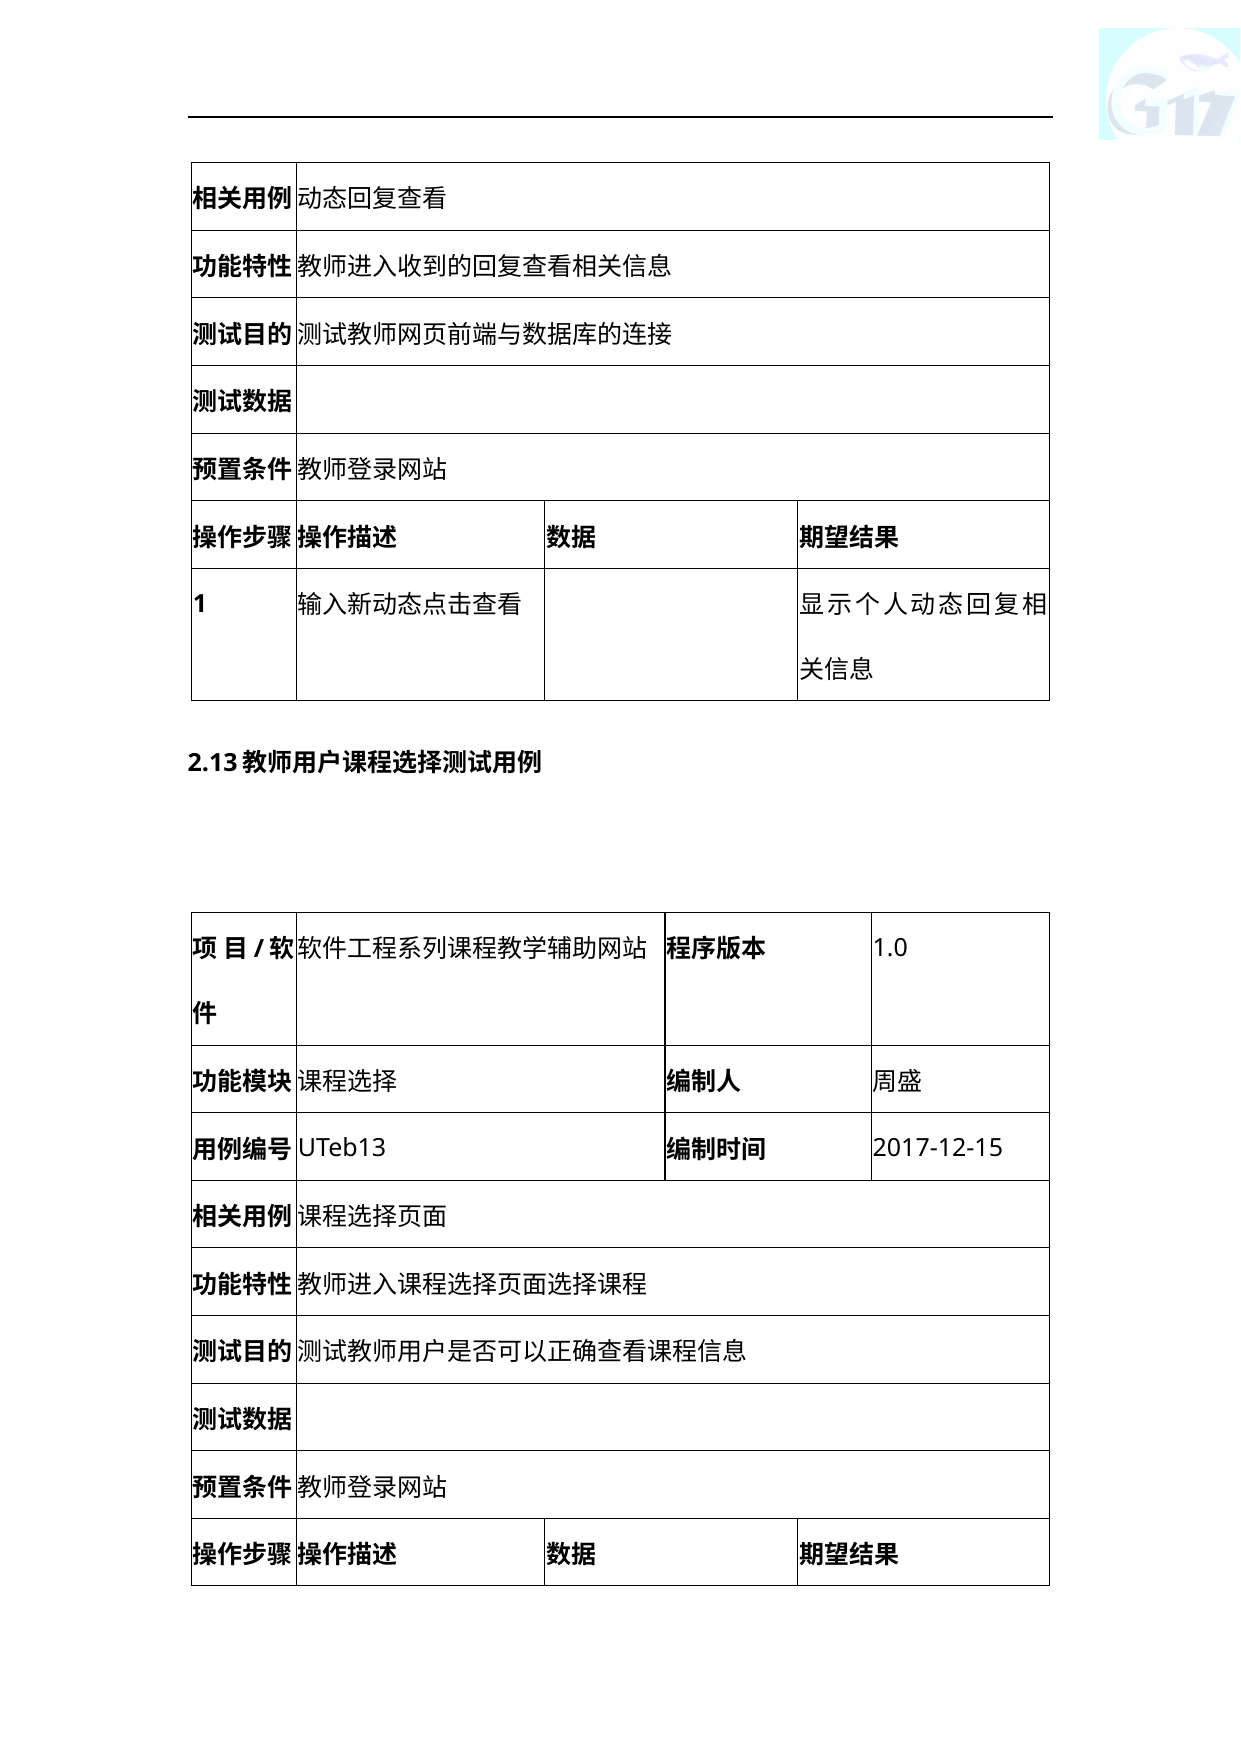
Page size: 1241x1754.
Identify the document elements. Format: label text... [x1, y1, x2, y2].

table_cell 周盛 [872, 1046, 1049, 1112]
table_cell 数据 [545, 501, 797, 568]
table_cell 测试目的 [192, 298, 296, 365]
table_cell [297, 366, 1049, 432]
table_cell 相关用例 [192, 1181, 296, 1247]
subtitle 2.13教师用户课程选择测试用例 [187, 728, 1053, 793]
table_cell 数据 [545, 1519, 797, 1585]
table_cell 教师登录网站 [297, 1451, 1049, 1518]
table_cell 动态回复查看 [297, 163, 1049, 229]
table_cell 测试目的 [192, 1316, 296, 1382]
table_cell 相关用例 [192, 163, 296, 229]
table_cell 操作描述 [297, 1519, 544, 1585]
table_cell 操作步骤 [192, 501, 296, 568]
table_header 1.0 [872, 913, 1049, 1044]
table_cell 编制时间 [666, 1113, 871, 1180]
table_cell 教师进入课程选择页面选择课程 [297, 1248, 1049, 1315]
table_cell 1 [192, 569, 296, 700]
table_cell 预置条件 [192, 1451, 296, 1518]
table_cell 测试教师用户是否可以正确查看课程信息 [297, 1316, 1049, 1382]
table_cell 操作描述 [297, 501, 544, 568]
table_cell 期望结果 [798, 501, 1049, 568]
table_cell 课程选择页面 [297, 1181, 1049, 1247]
table_cell 输入新动态点击查看 [297, 569, 544, 700]
table_cell 测试教师网页前端与数据库的连接 [297, 298, 1049, 365]
table_cell 预置条件 [192, 434, 296, 500]
table_cell 功能模块 [192, 1046, 296, 1112]
table_cell 显示个人动态回复相关信息 [798, 569, 1049, 700]
table_header 软件工程系列课程教学辅助网站 [297, 913, 664, 1044]
table_cell [545, 569, 797, 700]
table_cell 操作步骤 [192, 1519, 296, 1585]
table_cell 期望结果 [798, 1519, 1049, 1585]
table_cell 功能特性 [192, 1248, 296, 1315]
table_cell 教师登录网站 [297, 434, 1049, 500]
table_header 项目/软件 [192, 913, 296, 1044]
table_cell 测试数据 [192, 1384, 296, 1450]
table_cell 编制人 [666, 1046, 871, 1112]
table_cell 课程选择 [297, 1046, 664, 1112]
table_cell UTeb13 [297, 1113, 664, 1180]
table_cell 用例编号 [192, 1113, 296, 1180]
table_cell 教师进入收到的回复查看相关信息 [297, 231, 1049, 297]
table_cell 2017-12-15 [872, 1113, 1049, 1180]
table_cell [297, 1384, 1049, 1450]
table_header 程序版本 [666, 913, 871, 1044]
table_cell 测试数据 [192, 366, 296, 432]
table_cell 功能特性 [192, 231, 296, 297]
